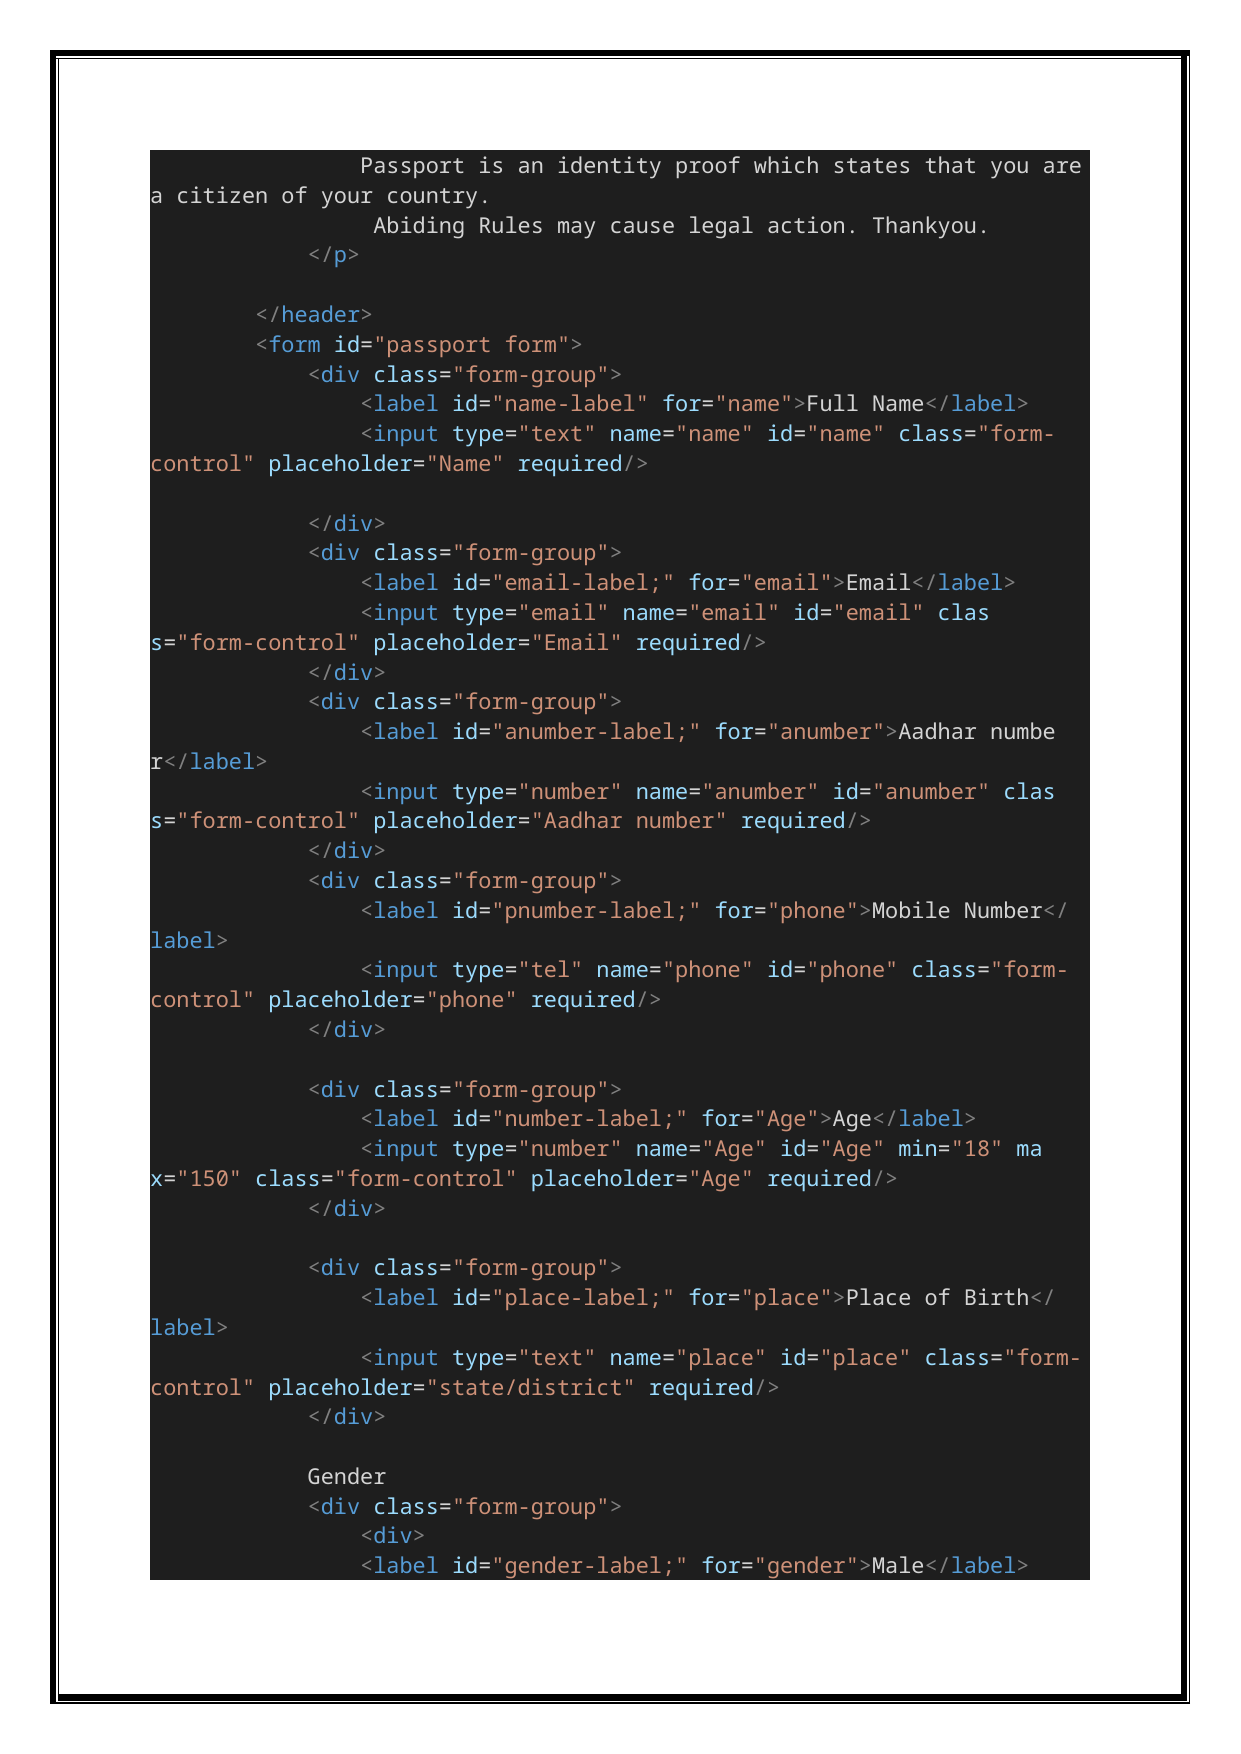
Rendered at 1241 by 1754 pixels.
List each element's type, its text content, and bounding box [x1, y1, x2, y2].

text Gender [150, 1461, 1090, 1491]
text <form id="passport form"> [150, 329, 1090, 358]
text <input type="text" name="name" id="name" class="form-control" placeholder="Name" required/> [150, 418, 1090, 478]
text <label id="anumber-label;" for="anumber">Aadhar number</label> [150, 716, 1090, 776]
text <input type="email" name="email" id="email" class="form-control" placeholder="Email" required/> [150, 597, 1090, 656]
text <div class="form-group"> [150, 1491, 1090, 1520]
text <div class="form-group"> [150, 686, 1090, 716]
text <label id="gender-label;" for="gender">Male</label> [150, 1550, 1090, 1580]
text <div> [150, 1520, 1090, 1550]
text <input type="text" name="place" id="place" class="form-control" placeholder="state/district" required/> [150, 1342, 1090, 1401]
text <label id="name-label" for="name">Full Name</label> [150, 388, 1090, 418]
text </div> [150, 835, 1090, 865]
text <div class="form-group"> [150, 358, 1090, 388]
text <div class="form-group"> [150, 865, 1090, 895]
text <label id="email-label;" for="email">Email</label> [150, 567, 1090, 597]
text <label id="number-label;" for="Age">Age</label> [150, 1103, 1090, 1133]
text Abiding Rules may cause legal action. Thankyou. [150, 209, 1090, 239]
text </div> [150, 1014, 1090, 1044]
text </p> [150, 239, 1090, 269]
text </div> [150, 656, 1090, 686]
text <div class="form-group"> [150, 1252, 1090, 1282]
text Passport is an identity proof which states that you are a citizen of your country. [150, 150, 1090, 209]
text </div> [150, 1401, 1090, 1431]
text <label id="pnumber-label;" for="phone">Mobile Number</label> [150, 895, 1090, 954]
text </header> [150, 299, 1090, 329]
text <input type="number" name="anumber" id="anumber" class="form-control" placeholder="Aadhar number" required/> [150, 776, 1090, 835]
text <input type="number" name="Age" id="Age" min="18" max="150" class="form-control" placeholder="Age" required/> [150, 1133, 1090, 1193]
text <div class="form-group"> [150, 1073, 1090, 1103]
text <input type="tel" name="phone" id="phone" class="form-control" placeholder="phone" required/> [150, 954, 1090, 1014]
text <label id="place-label;" for="place">Place of Birth</label> [150, 1282, 1090, 1342]
text <div class="form-group"> [150, 537, 1090, 567]
text </div> [150, 507, 1090, 537]
text </div> [150, 1193, 1090, 1222]
